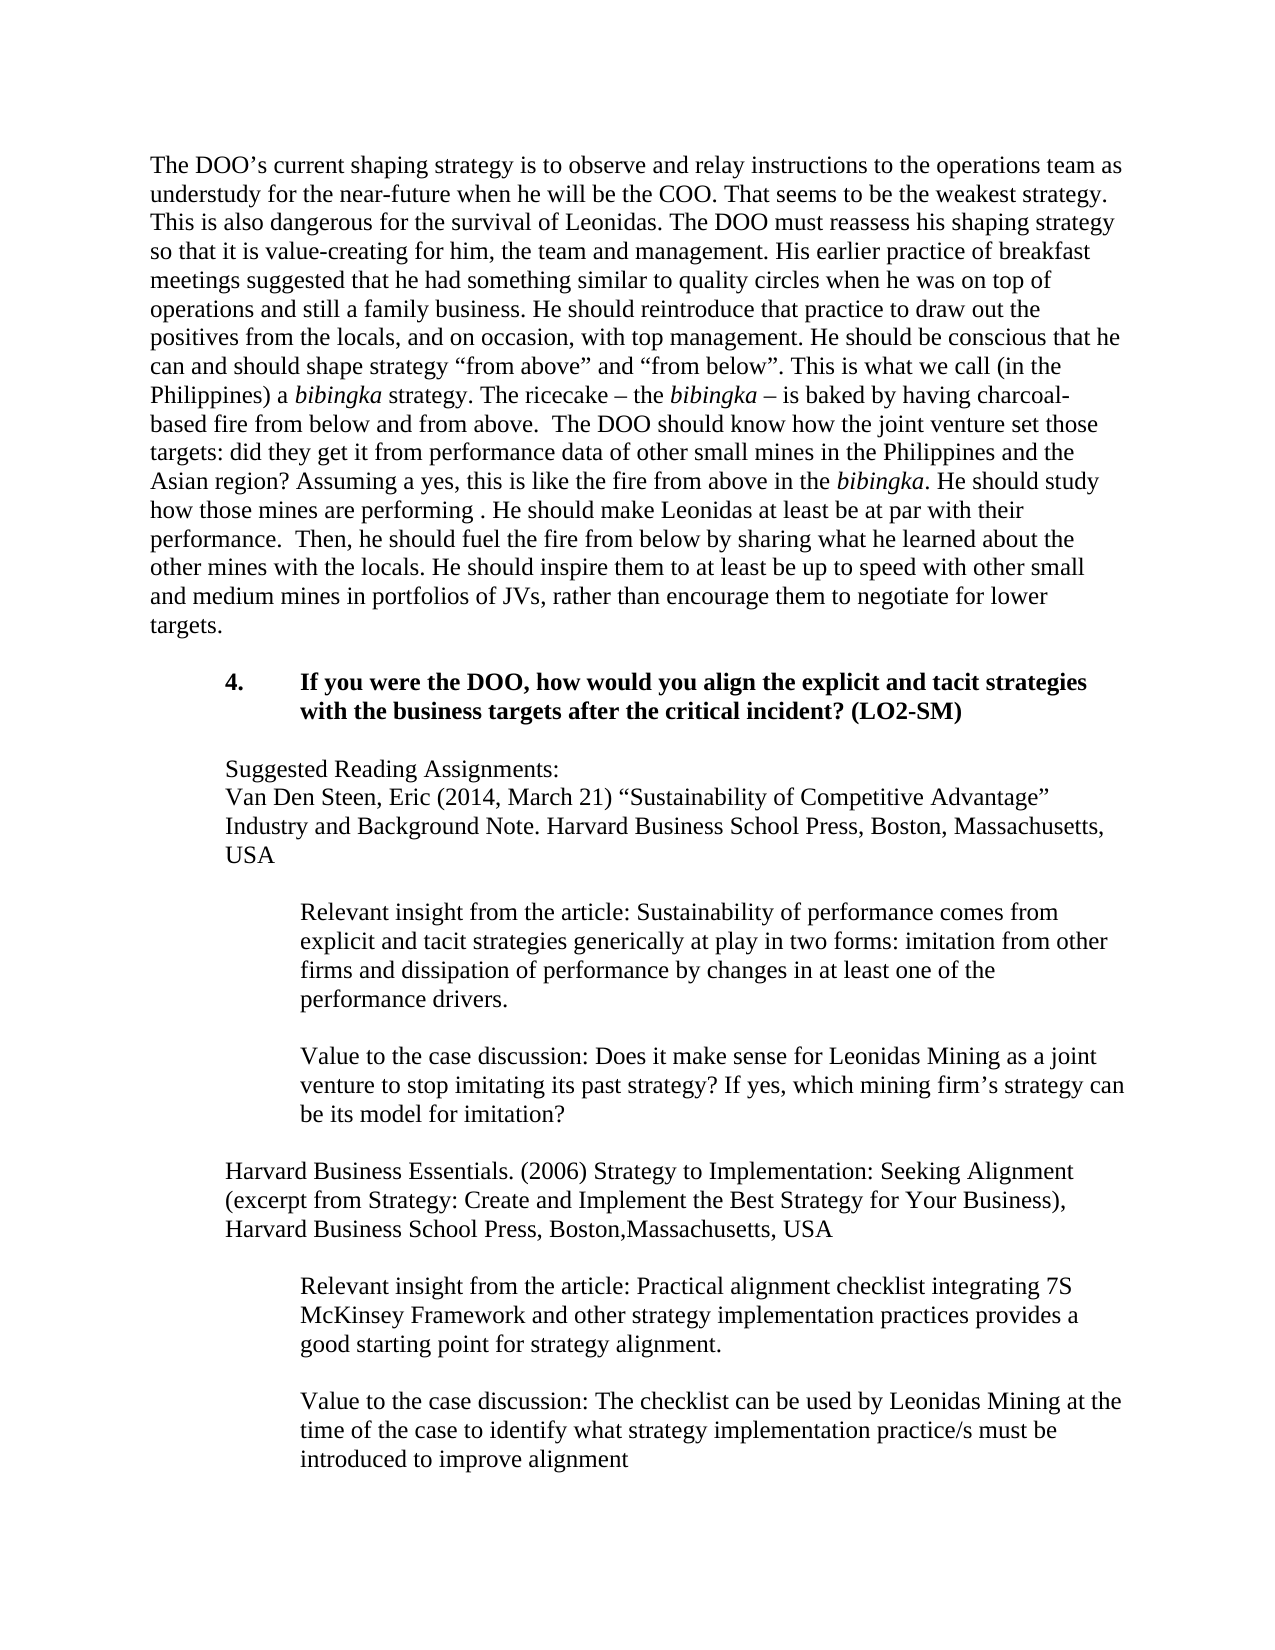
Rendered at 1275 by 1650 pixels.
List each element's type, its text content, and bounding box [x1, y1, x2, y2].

text Relevant insight from the article: Practical alignment checklist integrating 7S McKinsey Framework and other strategy implementation practices provides a good starting point for strategy alignment. [300, 1271, 1125, 1357]
list The DOO’s current shaping strategy is to observe and relay instructions to the operations team as understudy for the near-future when he will be the COO. That seems to be the weakest strategy. This is also dangerous for the survival of Leonidas. The DOO must reassess his shaping strategy so that it is value-creating for him, the team and management. His earlier practice of breakfast meetings suggested that he had something similar to quality circles when he was on top of operations and still a family business. He should reintroduce that practice to draw out the positives from the locals, and on occasion, with top management. He should be conscious that he can and should shape strategy “from above” and “from below”. This is what we call (in the Philippines) a bibingka strategy. The ricecake – the bibingka – is baked by having charcoal-based fire from below and from above. The DOO should know how the joint venture set those targets: did they get it from performance data of other small mines in the Philippines and the Asian region? Assuming a yes, this is like the fire from above in the bibingka. He should study how those mines are performing . He should make Leonidas at least be at par with their performance. Then, he should fuel the fire from below by sharing what he learned about the other mines with the locals. He should inspire them to at least be up to speed with other small and medium mines in portfolios of JVs, rather than encourage them to negotiate for lower targets. [150, 150, 1125, 639]
text Van Den Steen, Eric (2014, March 21) “Sustainability of Competitive Advantage” Industry and Background Note. Harvard Business School Press, Boston, Massachusetts, USA [225, 782, 1125, 869]
text Relevant insight from the article: Sustainability of performance comes from explicit and tacit strategies generically at play in two forms: imitation from other firms and dissipation of performance by changes in at least one of the performance drivers. [300, 897, 1125, 1012]
text Value to the case discussion: Does it make sense for Leonidas Mining as a joint venture to stop imitating its past strategy? If yes, which mining firm’s strategy can be its model for imitation? [300, 1041, 1125, 1127]
list with the business targets after the critical incident? (LO2-SM) [225, 696, 1125, 725]
text Harvard Business Essentials. (2006) Strategy to Implementation: Seeking Alignment (excerpt from Strategy: Create and Implement the Best Strategy for Your Business), Harvard Business School Press, Boston,Massachusetts, USA [225, 1156, 1125, 1242]
list If you were the DOO, how would you align the explicit and tacit strategies [225, 667, 1125, 696]
text Value to the case discussion: The checklist can be used by Leonidas Mining at the time of the case to identify what strategy implementation practice/s must be introduced to improve alignment [300, 1386, 1125, 1472]
text Suggested Reading Assignments: [225, 754, 1125, 782]
